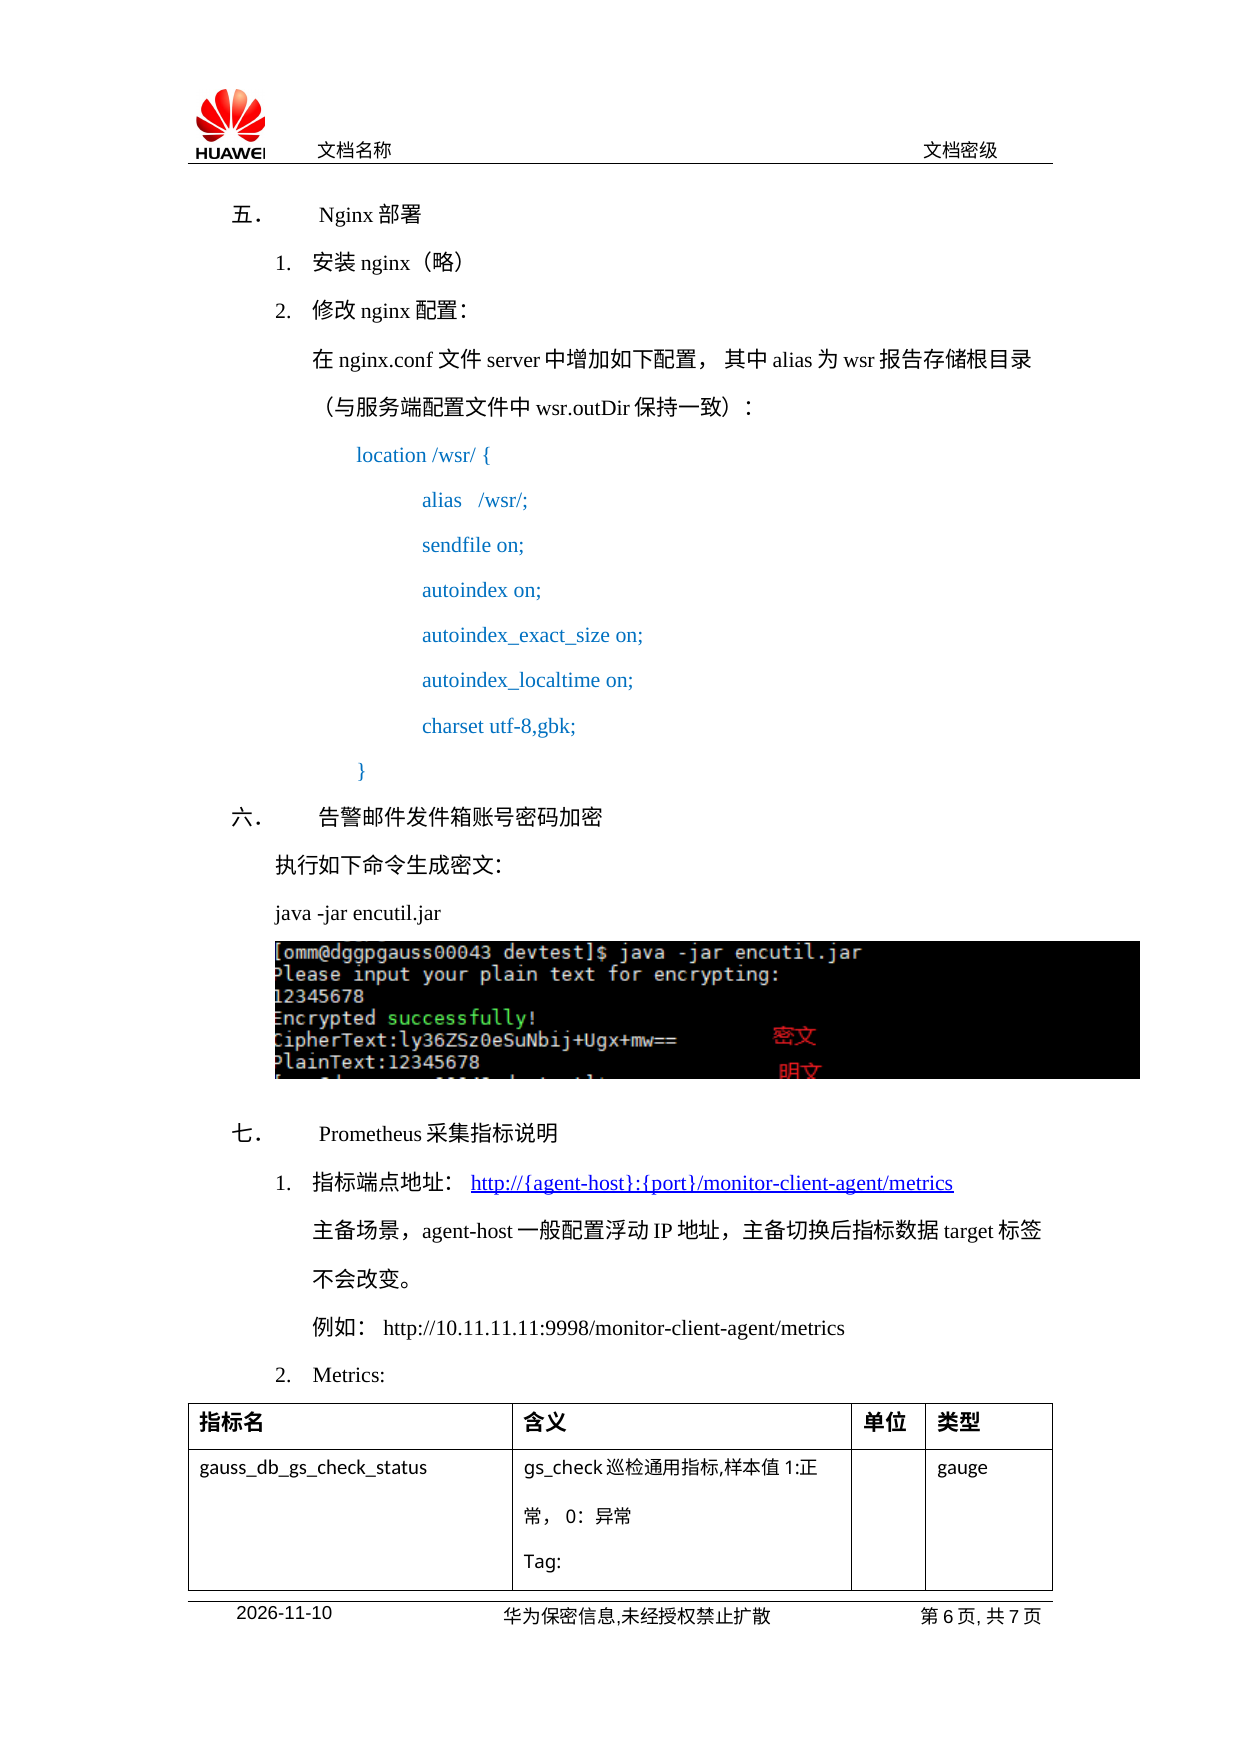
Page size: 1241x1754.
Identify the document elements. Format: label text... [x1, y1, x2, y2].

list alias /wsr/; [312, 483, 1053, 516]
table_header 单位 [852, 1404, 925, 1449]
list 在nginx.conf 文件server中增加如下配置， 其中alias为wsr报告存储根目录（与服务端配置文件中wsr.outDir保持一致）： [312, 341, 1053, 422]
list 安装nginx（略） [275, 244, 1053, 277]
list Metrics: [275, 1358, 1053, 1391]
list java -jar encutil.jar [275, 896, 1053, 928]
list Nginx部署 [231, 196, 1053, 229]
table_cell [852, 1450, 925, 1590]
list 指标端点地址： http://{agent-host}:{port}/monitor-client-agent/metrics [275, 1164, 1053, 1197]
list Prometheus采集指标说明 [231, 1116, 1053, 1148]
list autoindex_exact_size on; [312, 619, 1053, 651]
table_cell gs_check巡检通用指标,样本值1:正常， 0：异常 Tag: sceneName 检查组 itemName检查项 [513, 1450, 851, 1590]
list 执行如下命令生成密文： [275, 847, 1053, 880]
table_header 指标名 [189, 1404, 512, 1449]
table_header 含义 [513, 1404, 851, 1449]
list autoindex_localtime on; [312, 664, 1053, 696]
picture [196, 89, 265, 159]
list 修改nginx配置： [275, 293, 1053, 325]
table_header 类型 [926, 1404, 1052, 1449]
list 主备场景，agent-host一般配置浮动IP地址，主备切换后指标数据target标签不会改变。 [312, 1213, 1053, 1294]
list autoindex on; [312, 574, 1053, 606]
list 告警邮件发件箱账号密码加密 [231, 799, 1053, 832]
list } [312, 754, 1053, 787]
table_cell gauss_db_gs_check_status [189, 1450, 512, 1590]
list 例如： http://10.11.11.11:9998/monitor-client-agent/metrics [312, 1310, 1053, 1342]
list sendfile on; [312, 528, 1053, 561]
table_cell gauge [926, 1450, 1052, 1590]
list charset utf-8,gbk; [312, 709, 1053, 741]
picture [275, 941, 1140, 1079]
list location /wsr/ { [312, 438, 1053, 471]
